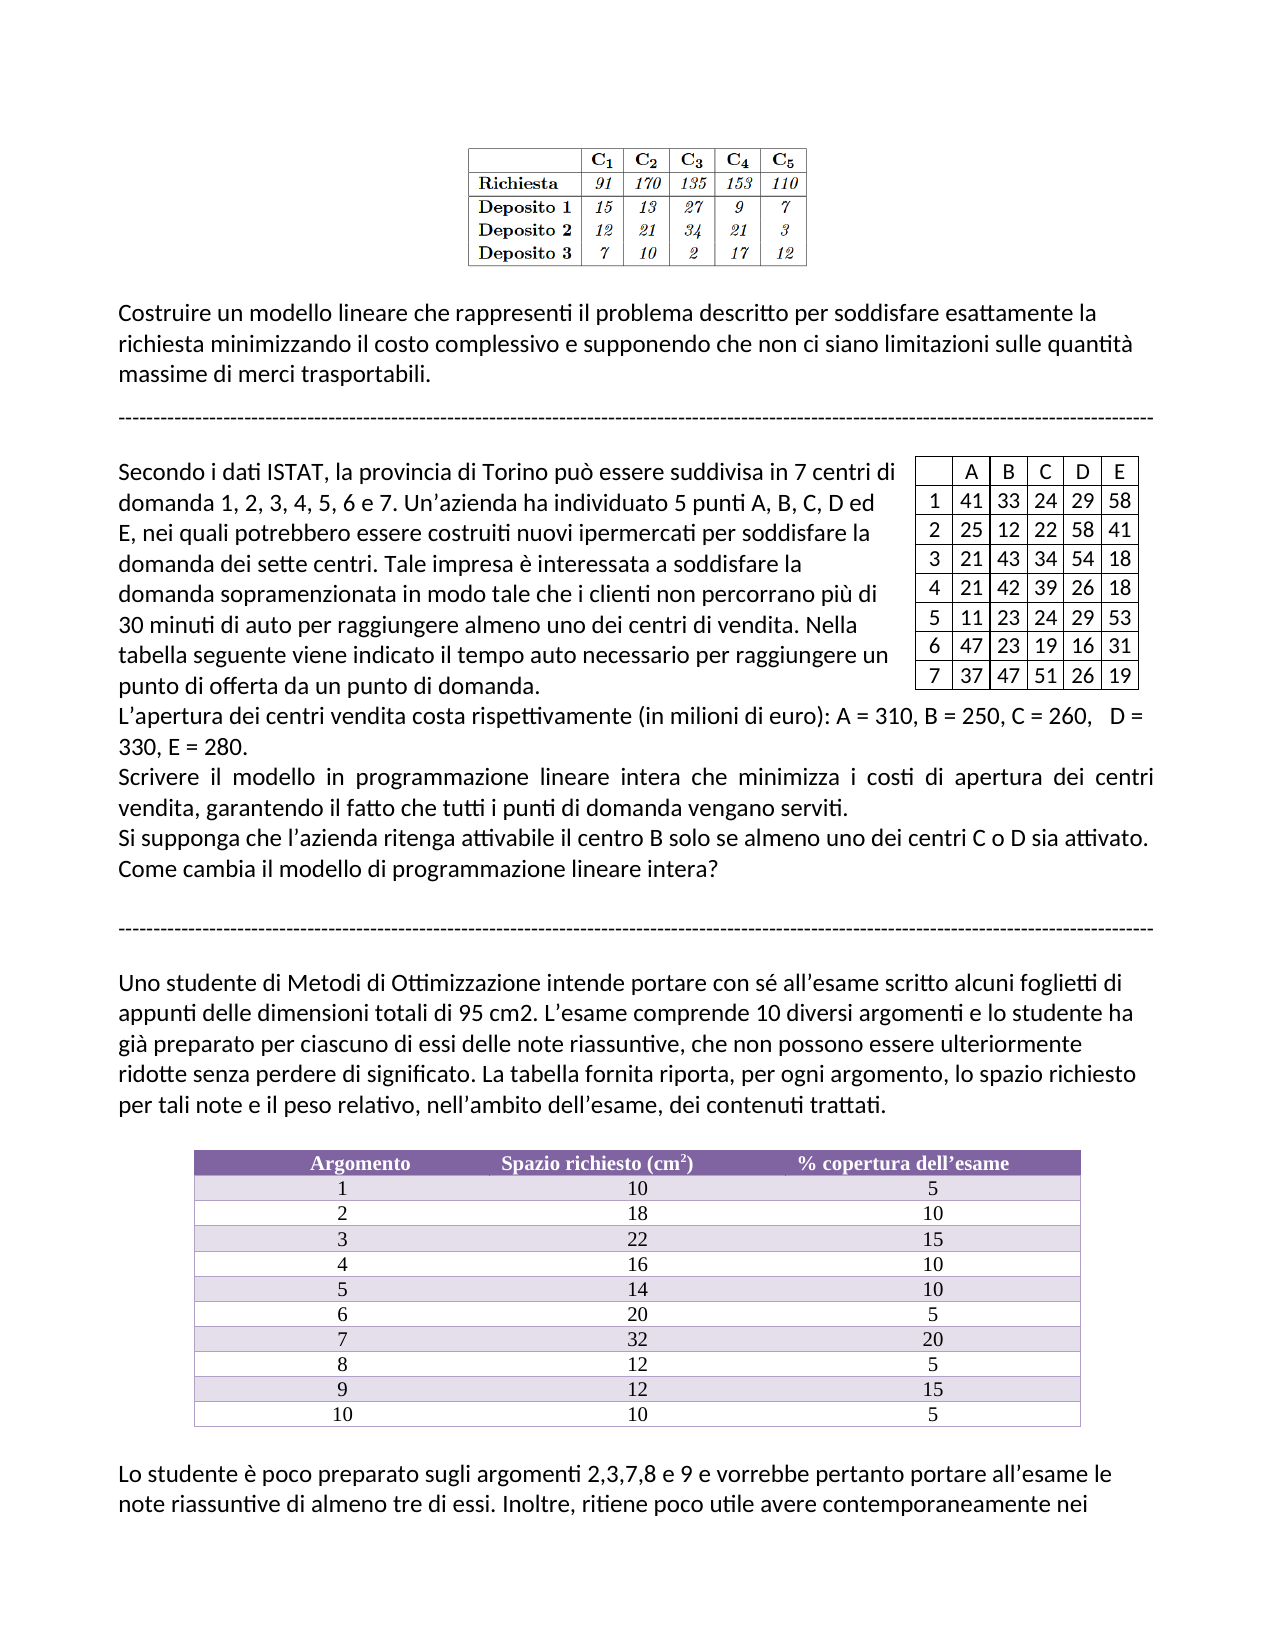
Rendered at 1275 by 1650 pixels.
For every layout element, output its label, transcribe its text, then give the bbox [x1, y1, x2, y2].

table_cell 24 [1028, 486, 1063, 514]
table_cell 26 [1064, 661, 1101, 689]
table_cell 5 [195, 1277, 490, 1301]
text Costruire un modello lineare che rappresenti il problema descritto per soddisfare esattamente la richiesta minimizzando il costo complessivo e supponendo che non ci siano limitazioni sulle quantità massime di merci trasportabili. [118, 297, 1157, 389]
table_cell 58 [1064, 515, 1101, 543]
table_header D [1064, 457, 1101, 485]
table_cell 21 [953, 545, 989, 572]
table_cell 2 [195, 1201, 490, 1225]
table_cell 16 [1064, 632, 1101, 660]
table_cell 18 [1102, 545, 1138, 572]
table_cell 14 [490, 1277, 785, 1301]
table_cell 4 [916, 574, 952, 602]
table_cell 5 [785, 1176, 1080, 1200]
table_cell 15 [785, 1377, 1080, 1401]
table_cell 10 [785, 1201, 1080, 1225]
table_cell 41 [1102, 515, 1138, 543]
table_cell 43 [991, 545, 1027, 572]
table_cell 51 [1028, 661, 1063, 689]
table_cell 15 [785, 1226, 1080, 1251]
table_cell 37 [953, 661, 989, 689]
table_cell 33 [991, 486, 1027, 514]
table_cell 23 [991, 603, 1027, 631]
table_cell 29 [1064, 486, 1101, 514]
table_header Spazio richiesto (cm2) [490, 1151, 785, 1175]
table_cell 47 [953, 632, 989, 660]
table_cell 19 [1102, 661, 1138, 689]
table_cell 5 [785, 1402, 1080, 1426]
table_cell 10 [490, 1402, 785, 1426]
table_cell 10 [785, 1277, 1080, 1301]
table_header % copertura dell’esame [786, 1151, 1080, 1175]
table_cell 5 [785, 1302, 1080, 1326]
table_cell 20 [490, 1302, 785, 1326]
table_cell 42 [991, 574, 1027, 602]
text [118, 1458, 1157, 1519]
table_cell 19 [1028, 632, 1063, 660]
table_header [916, 457, 952, 485]
table_cell 1 [916, 486, 952, 514]
table_cell 32 [490, 1327, 785, 1351]
table_cell 53 [1102, 603, 1138, 631]
table_header A [953, 457, 989, 485]
table_cell 10 [490, 1176, 785, 1200]
table_cell 7 [916, 661, 952, 689]
table_cell 12 [490, 1377, 785, 1401]
table_cell 1 [195, 1176, 490, 1200]
table_cell 24 [1028, 603, 1063, 631]
table_header E [1102, 457, 1138, 485]
table_cell 25 [953, 515, 989, 543]
table_cell 6 [916, 632, 952, 660]
table_cell 2 [916, 515, 952, 543]
table_cell 23 [991, 632, 1027, 660]
table_cell 10 [785, 1252, 1080, 1276]
table_cell 10 [195, 1402, 490, 1426]
table_cell 47 [991, 661, 1027, 689]
table_cell 5 [785, 1352, 1080, 1376]
table_cell 21 [953, 574, 989, 602]
table_cell 12 [490, 1352, 785, 1376]
table_cell 5 [916, 603, 952, 631]
table_cell 7 [195, 1327, 490, 1351]
table_cell 58 [1102, 486, 1138, 514]
table_cell 22 [1028, 515, 1063, 543]
table_cell 31 [1102, 632, 1138, 660]
table_cell 54 [1064, 545, 1101, 572]
text ---------------------------------------------------------------------------------------------------------------------------------------------------- [118, 403, 1157, 431]
table_cell 4 [195, 1252, 490, 1276]
table_cell 9 [195, 1377, 490, 1401]
table_header Argomento [195, 1151, 489, 1175]
table_cell 3 [195, 1226, 490, 1251]
table_cell 11 [953, 603, 989, 631]
table_cell 18 [1102, 574, 1138, 602]
table_cell 22 [490, 1226, 785, 1251]
table_header B [991, 457, 1027, 485]
text Si supponga che l’azienda ritenga attivabile il centro B solo se almeno uno dei centri C o D sia attivato. Come cambia il modello di programmazione lineare intera? [118, 822, 1157, 883]
table_cell 20 [785, 1327, 1080, 1351]
table_cell 3 [916, 545, 952, 572]
table_cell 26 [1064, 574, 1101, 602]
table_cell 18 [490, 1201, 785, 1225]
table_cell 8 [195, 1352, 490, 1376]
table_header C [1028, 457, 1063, 485]
table_cell 6 [195, 1302, 490, 1326]
table_cell 16 [490, 1252, 785, 1276]
text Uno studente di Metodi di Ottimizzazione intende portare con sé all’esame scritto alcuni foglietti di appunti delle dimensioni totali di 95 cm2. L’esame comprende 10 diversi argomenti e lo studente ha già preparato per ciascuno di essi delle note riassuntive, che non possono essere ulteriormente ridotte senza perdere di significato. La tabella fornita riporta, per ogni argomento, lo spazio richiesto per tali note e il peso relativo, nell’ambito dell’esame, dei contenuti trattati. [118, 967, 1157, 1119]
table_cell 29 [1064, 603, 1101, 631]
table_cell 12 [991, 515, 1027, 543]
table_cell 41 [953, 486, 989, 514]
table_cell 39 [1028, 574, 1063, 602]
text Scrivere il modello in programmazione lineare intera che minimizza i costi di apertura dei centri vendita, garantendo il fatto che tutti i punti di domanda vengano serviti. [118, 761, 1157, 822]
text L’apertura dei centri vendita costa rispettivamente (in milioni di euro): A = 310, B = 250, C = 260, D = 330, E = 280. [118, 700, 1157, 761]
text ---------------------------------------------------------------------------------------------------------------------------------------------------- [118, 914, 1157, 942]
picture [467, 147, 808, 267]
table_cell 34 [1028, 545, 1063, 572]
text Secondo i dati ISTAT, la provincia di Torino può essere suddivisa in 7 centri di domanda 1, 2, 3, 4, 5, 6 e 7. Un’azienda ha individuato 5 punti A, B, C, D ed E, nei quali potrebbero essere costruiti nuovi ipermercati per soddisfare la domanda dei sette centri. Tale impresa è interessata a soddisfare la domanda sopramenzionata in modo tale che i clienti non percorrano più di 30 minuti di auto per raggiungere almeno uno dei centri di vendita. Nella tabella seguente viene indicato il tempo auto necessario per raggiungere un punto di offerta da un punto di domanda. [118, 456, 1157, 700]
